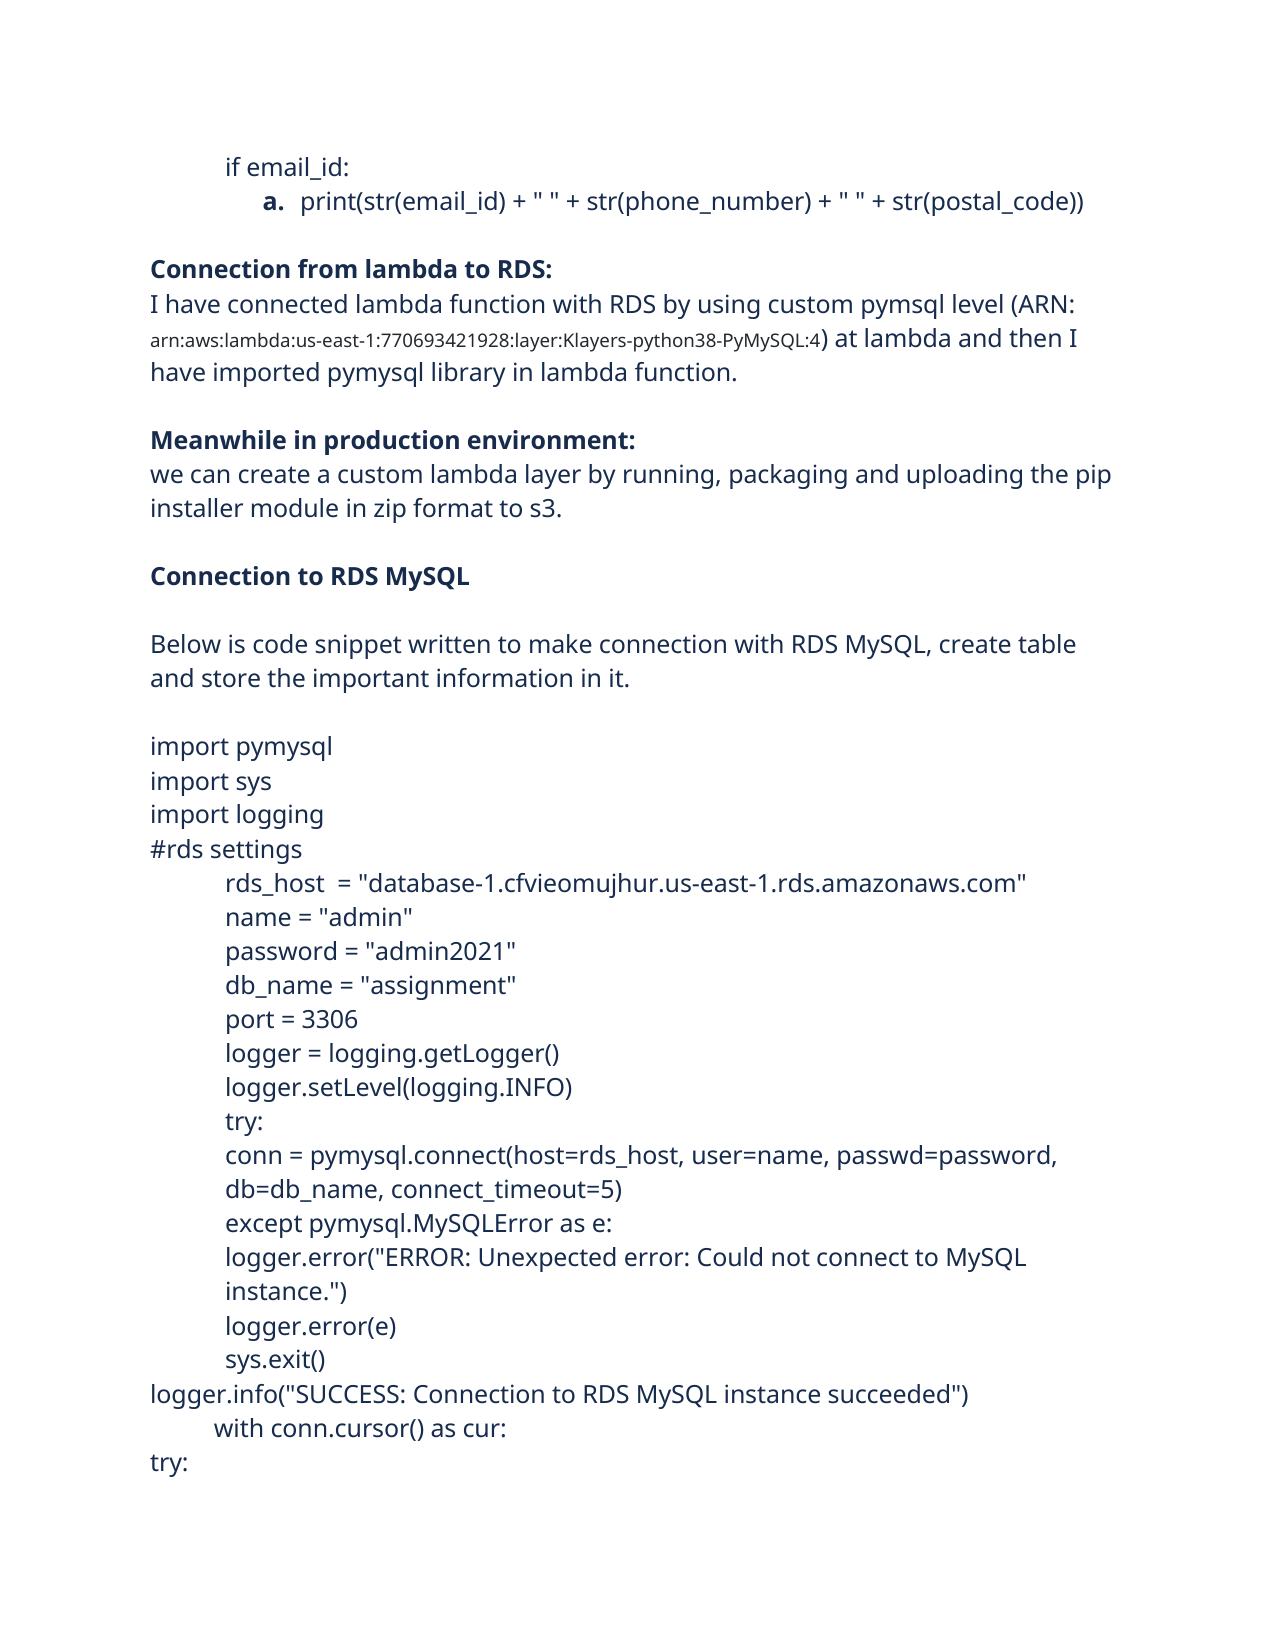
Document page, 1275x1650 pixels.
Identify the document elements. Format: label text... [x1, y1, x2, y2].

text except pymysql.MySQLError as e: [225, 1206, 1125, 1240]
text logger.error(e) [225, 1308, 1125, 1342]
text logger.error("ERROR: Unexpected error: Could not connect to MySQL instance.") [225, 1240, 1125, 1308]
text port = 3306 [225, 1002, 1125, 1036]
text name = "admin" [225, 899, 1125, 933]
text db_name = "assignment" [225, 967, 1125, 1002]
text logger.setLevel(logging.INFO) [225, 1070, 1125, 1104]
text try: [150, 1444, 1125, 1478]
text if email_id: [225, 150, 1125, 184]
text password = "admin2021" [225, 933, 1125, 967]
text conn = pymysql.connect(host=rds_host, user=name, passwd=password, db=db_name, connect_timeout=5) [225, 1138, 1125, 1206]
text rds_host = "database-1.cfvieomujhur.us-east-1.rds.amazonaws.com" [225, 865, 1125, 899]
text logger.info("SUCCESS: Connection to RDS MySQL instance succeeded") with conn.cursor() as cur: [150, 1376, 1125, 1444]
text try: [225, 1104, 1125, 1138]
text Connection from lambda to RDS: I have connected lambda function with RDS by using custom pymsql level (ARN: arn:aws:lambda:us-east-1:770693421928:layer:Klayers-python38-PyMySQL:4) at lambda and then I have imported pymysql library in lambda function. Meanwhile in production environment: we can create a custom lambda layer by running, packaging and uploading the pip installer module in zip format to s3. Connection to RDS MySQL Below is code snippet written to make connection with RDS MySQL, create table and store the important information in it. import pymysql import sys import logging #rds settings [150, 252, 1125, 865]
text sys.exit() [225, 1342, 1125, 1376]
list print(str(email_id) + " " + str(phone_number) + " " + str(postal_code)) [262, 184, 1125, 218]
text logger = logging.getLogger() [225, 1036, 1125, 1070]
